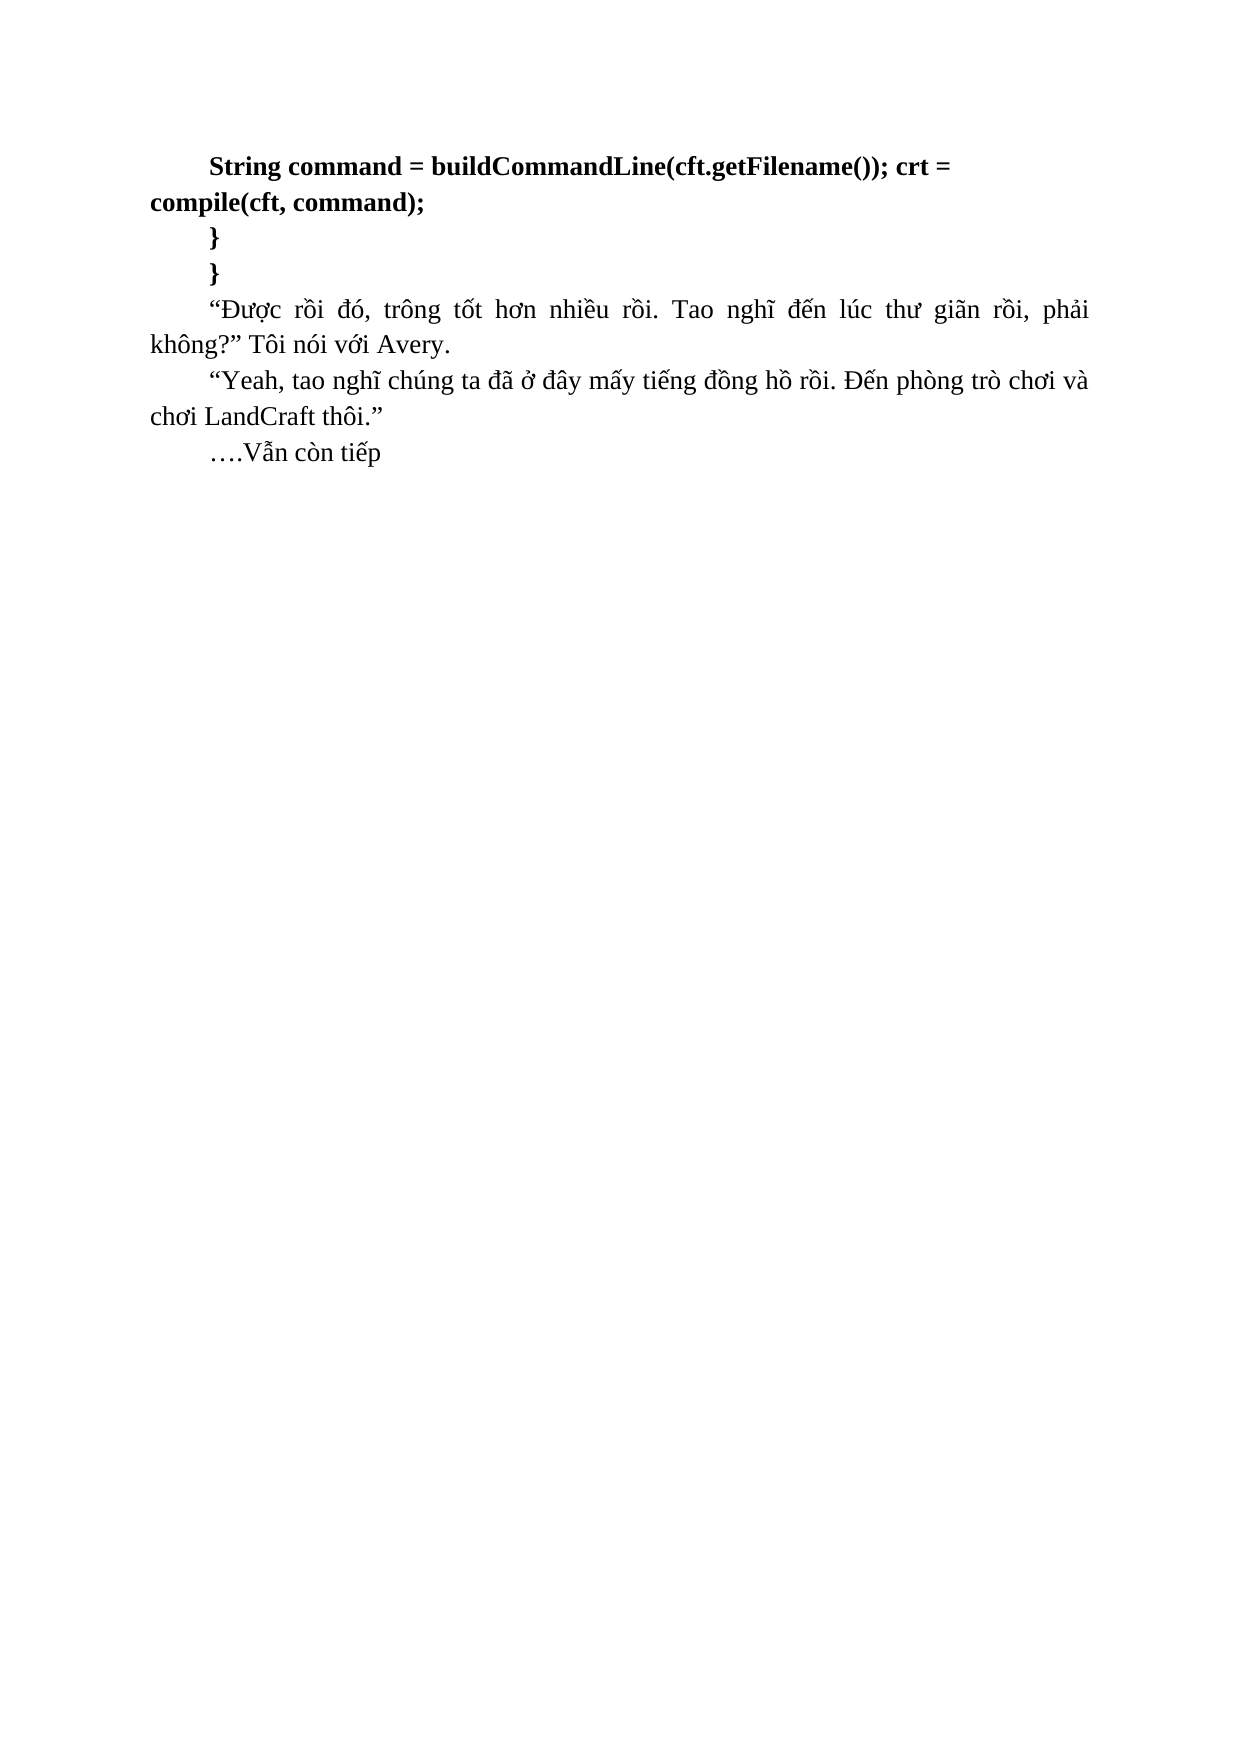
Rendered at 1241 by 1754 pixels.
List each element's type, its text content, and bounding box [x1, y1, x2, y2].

text } [150, 257, 1090, 288]
text } [150, 221, 1090, 253]
text ….Vẫn còn tiếp [150, 436, 1090, 494]
text String command = buildCommandLine(cft.getFilename()); crt = compile(cft, command); [150, 150, 1090, 217]
text “Được rồi đó, trông tốt hơn nhiều rồi. Tao nghĩ đến lúc thư giãn rồi, phải không?” Tôi nói với Avery. [150, 293, 1090, 360]
text “Yeah, tao nghĩ chúng ta đã ở đây mấy tiếng đồng hồ rồi. Đến phòng trò chơi và chơi LandCraft thôi.” [150, 364, 1090, 431]
